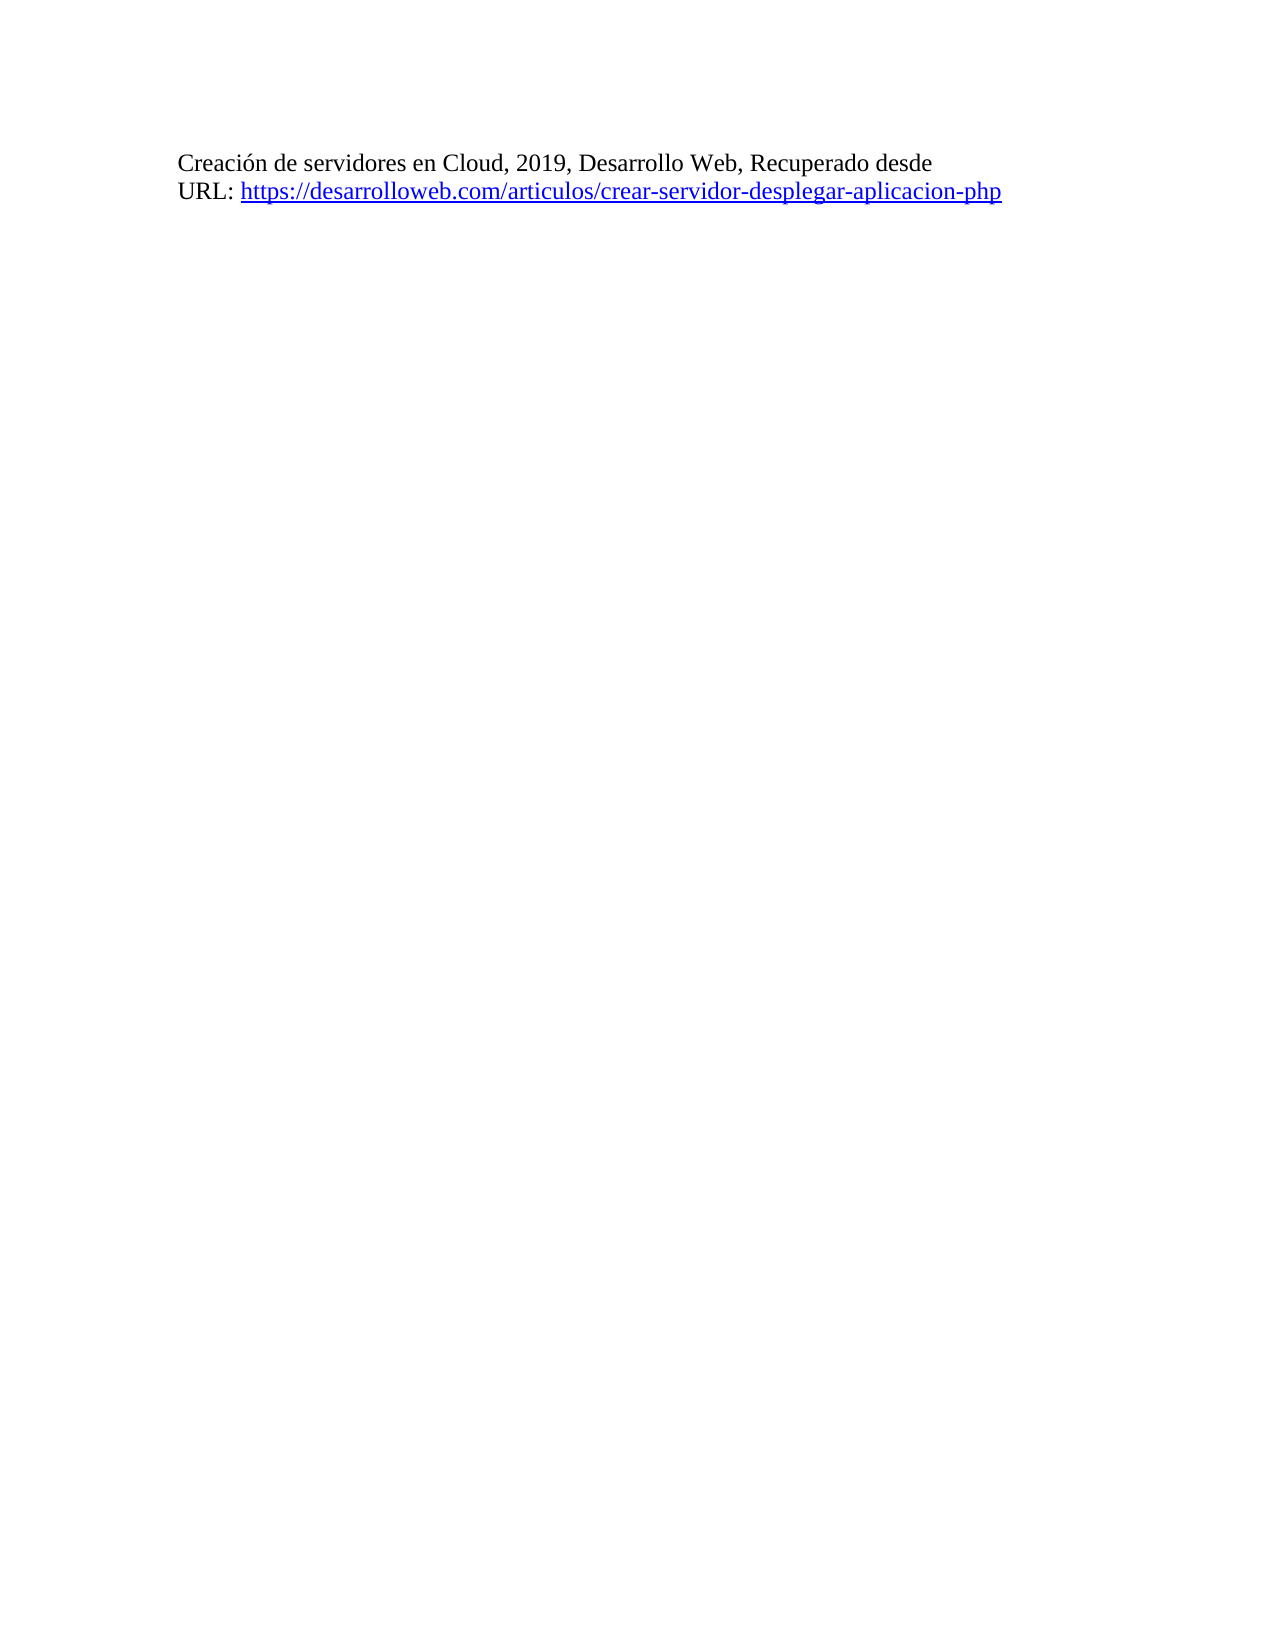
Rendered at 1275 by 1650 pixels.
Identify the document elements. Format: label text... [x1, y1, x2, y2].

text Creación de servidores en Cloud, 2019, Desarrollo Web, Recuperado desde URL: https://desarrolloweb.com/articulos/crear-servidor-desplegar-aplicacion-php [177, 148, 1098, 205]
